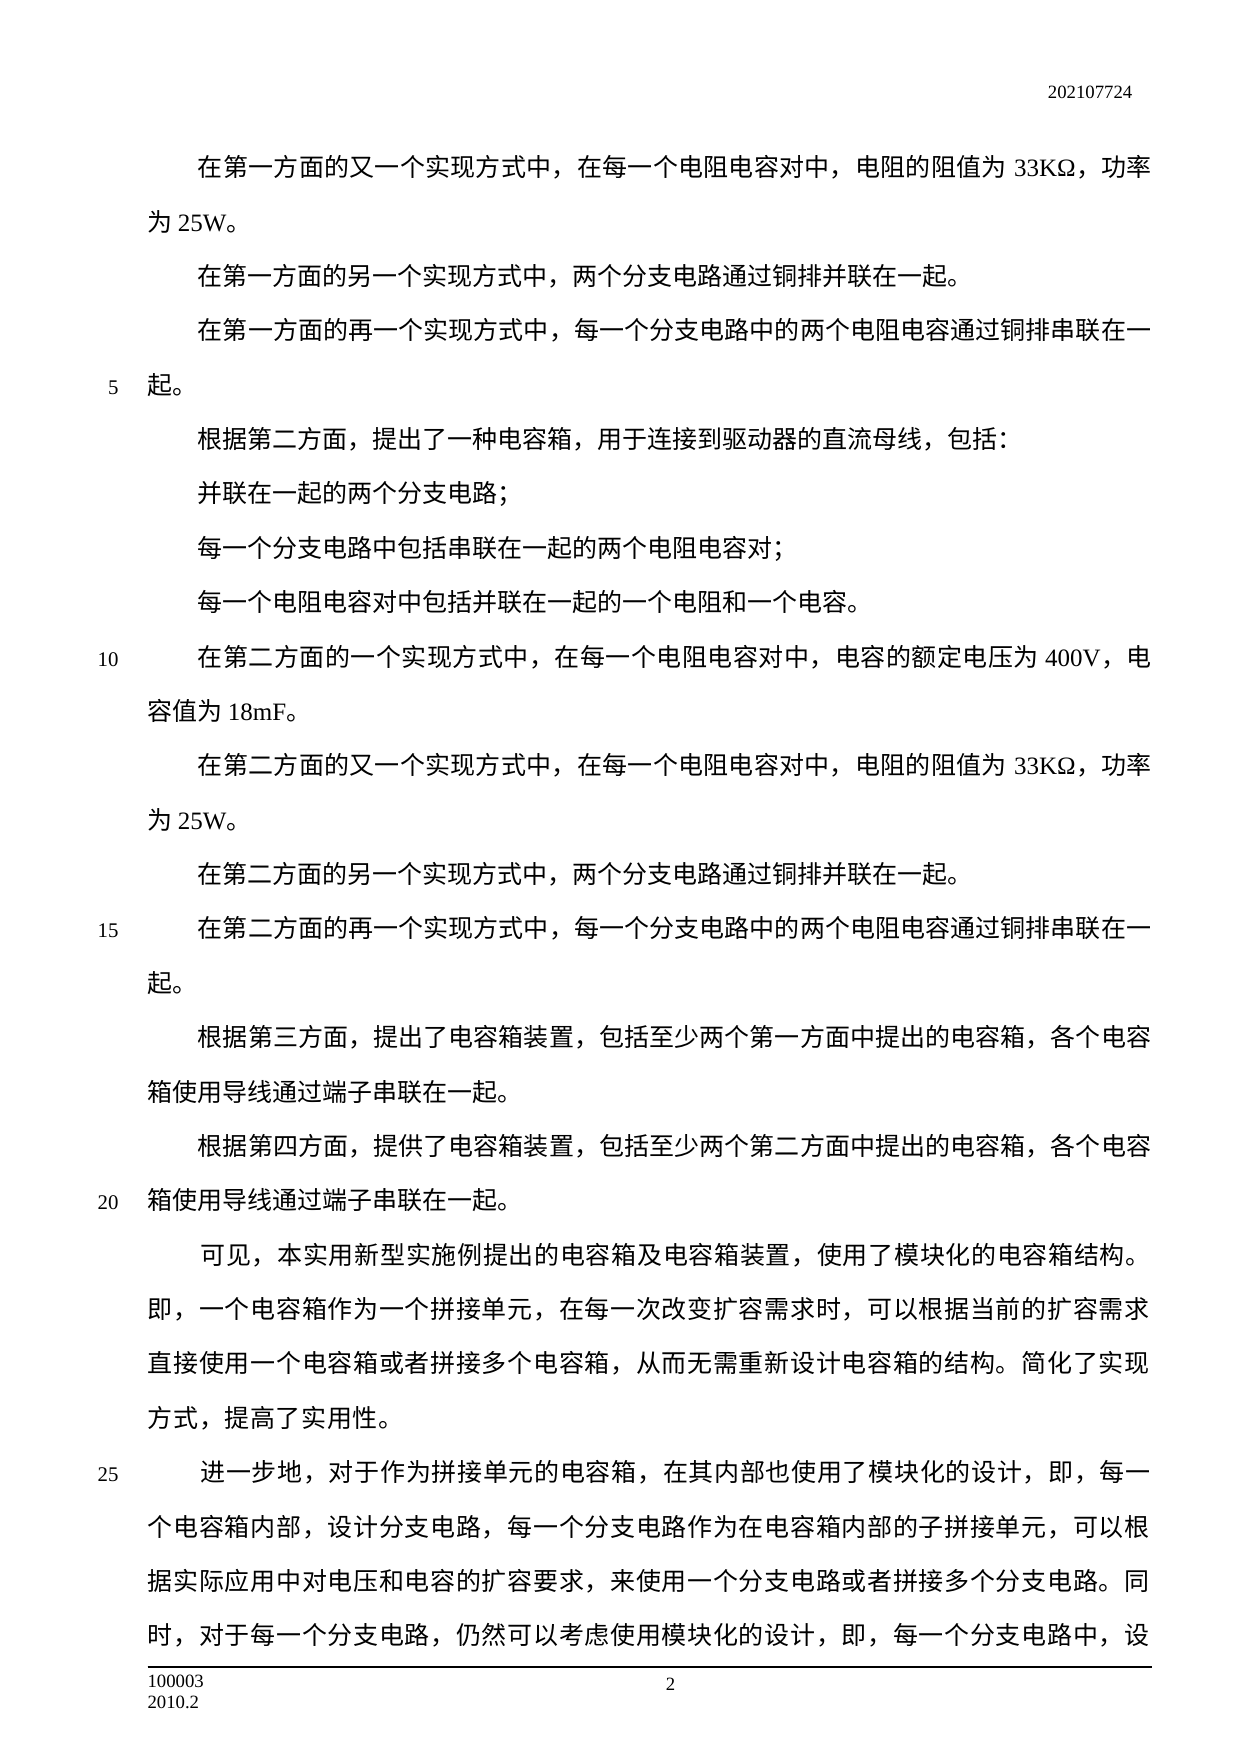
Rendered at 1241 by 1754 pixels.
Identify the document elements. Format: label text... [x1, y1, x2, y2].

text 每一个分支电路中包括串联在一起的两个电阻电容对； [148, 528, 1152, 564]
text 根据第三方面，提出了电容箱装置，包括至少两个第一方面中提出的电容箱，各个电容箱使用导线通过端子串联在一起。 [148, 1018, 1152, 1108]
text 在第二方面的又一个实现方式中，在每一个电阻电容对中，电阻的阻值为33KΩ，功率为25W。 [148, 746, 1152, 836]
text 并联在一起的两个分支电路； [148, 474, 1152, 510]
text 每一个电阻电容对中包括并联在一起的一个电阻和一个电容。 [148, 583, 1152, 619]
text 在第一方面的再一个实现方式中，每一个分支电路中的两个电阻电容通过铜排串联在一起。 [148, 311, 1152, 401]
text 在第一方面的又一个实现方式中，在每一个电阻电容对中，电阻的阻值为33KΩ，功率为25W。 [148, 148, 1152, 238]
text 可见，本实用新型实施例提出的电容箱及电容箱装置，使用了模块化的电容箱结构。即，一个电容箱作为一个拼接单元，在每一次改变扩容需求时，可以根据当前的扩容需求直接使用一个电容箱或者拼接多个电容箱，从而无需重新设计电容箱的结构。简化了实现方式，提高了实用性。 [148, 1235, 1152, 1434]
text 在第二方面的一个实现方式中，在每一个电阻电容对中，电容的额定电压为400V，电容值为18mF。 [148, 637, 1152, 728]
text 在第一方面的另一个实现方式中，两个分支电路通过铜排并联在一起。 [148, 256, 1152, 293]
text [148, 1453, 1152, 1652]
text 在第二方面的另一个实现方式中，两个分支电路通过铜排并联在一起。 [148, 854, 1152, 891]
text 根据第四方面，提供了电容箱装置，包括至少两个第二方面中提出的电容箱，各个电容箱使用导线通过端子串联在一起。 [148, 1126, 1152, 1217]
text 在第二方面的再一个实现方式中，每一个分支电路中的两个电阻电容通过铜排串联在一起。 [148, 909, 1152, 999]
text 根据第二方面，提出了一种电容箱，用于连接到驱动器的直流母线，包括： [148, 419, 1152, 456]
